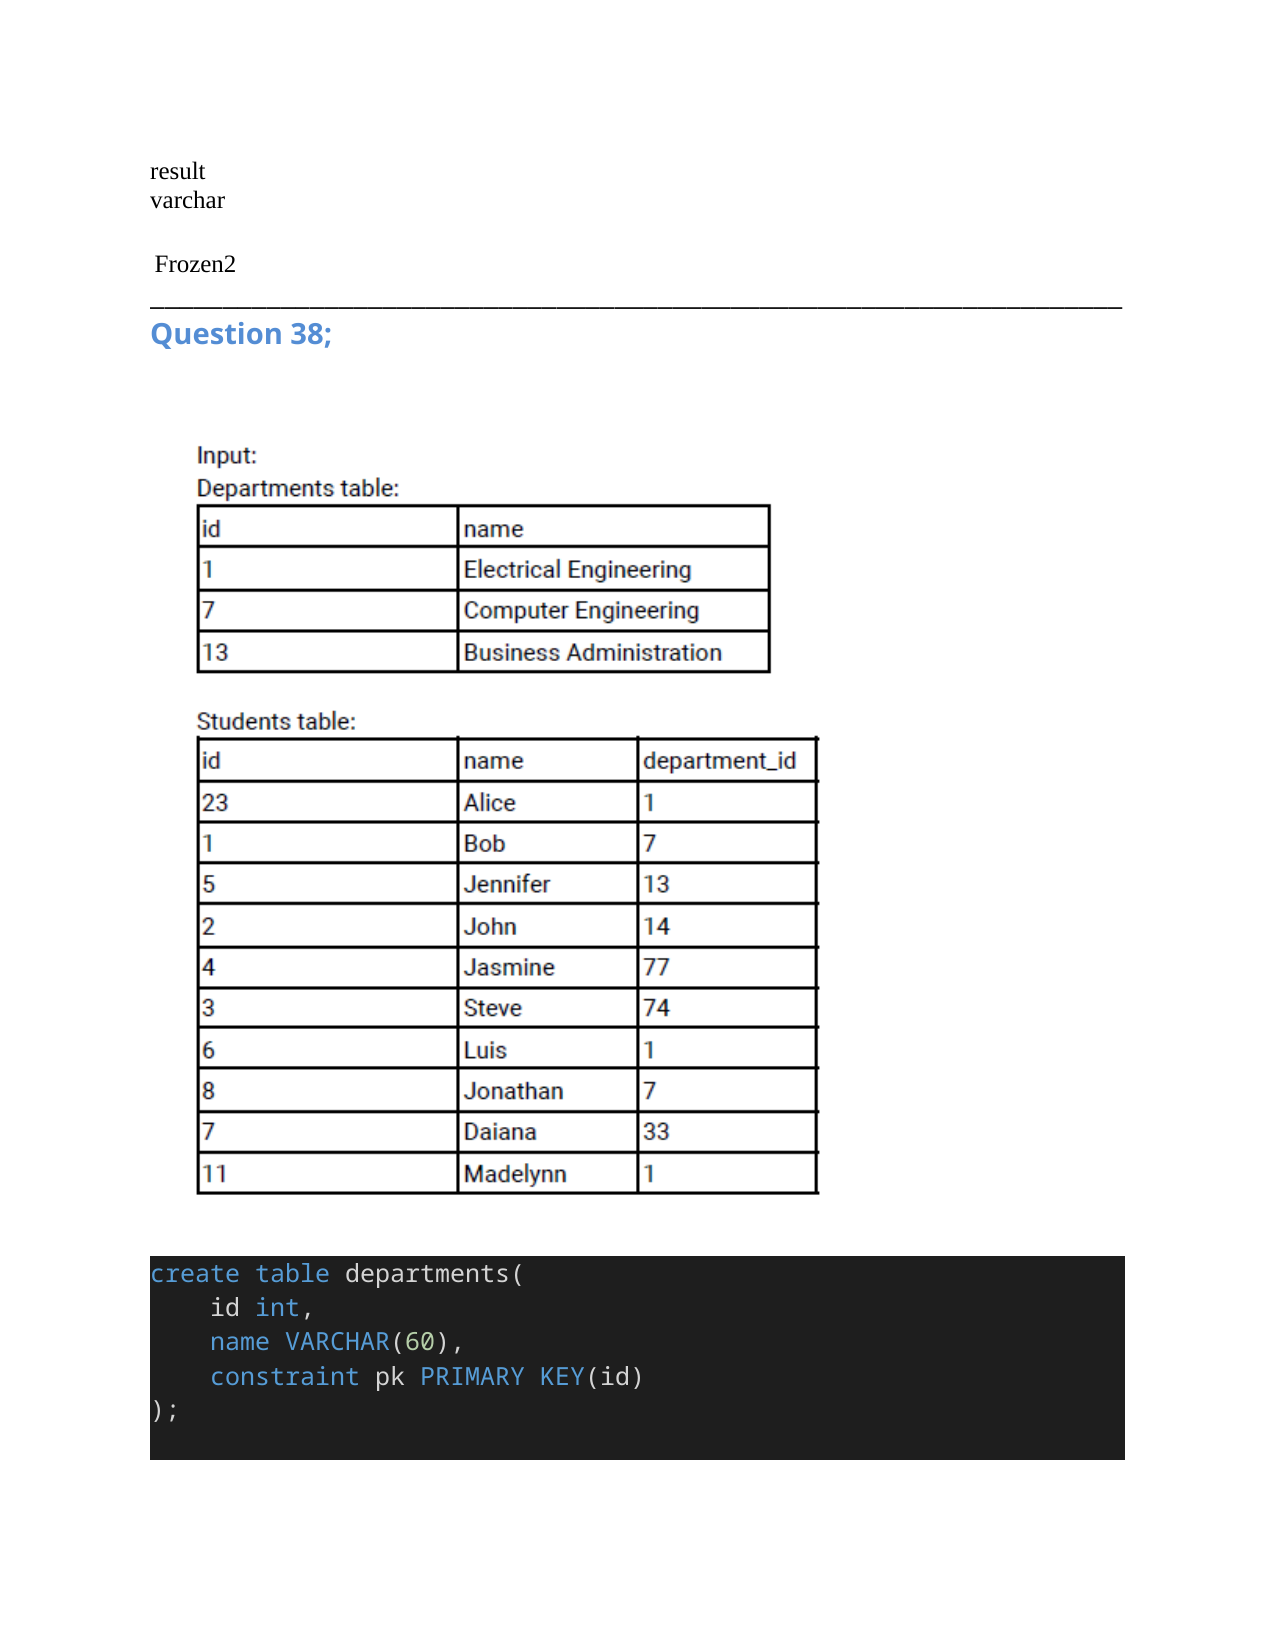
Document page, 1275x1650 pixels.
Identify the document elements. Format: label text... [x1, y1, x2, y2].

text ); [150, 1392, 1125, 1426]
text Question 38; [150, 313, 1125, 353]
picture [150, 423, 998, 1256]
text constraint pk PRIMARY KEY(id) [150, 1358, 1125, 1392]
text id int, [150, 1290, 1125, 1324]
text name VARCHAR(60), [150, 1324, 1125, 1358]
text ___________________________________________________________________ [150, 277, 1125, 313]
text create table departments( [150, 1256, 1125, 1290]
table_header result varchar [150, 150, 447, 220]
table_cell Frozen2 [154, 220, 447, 277]
